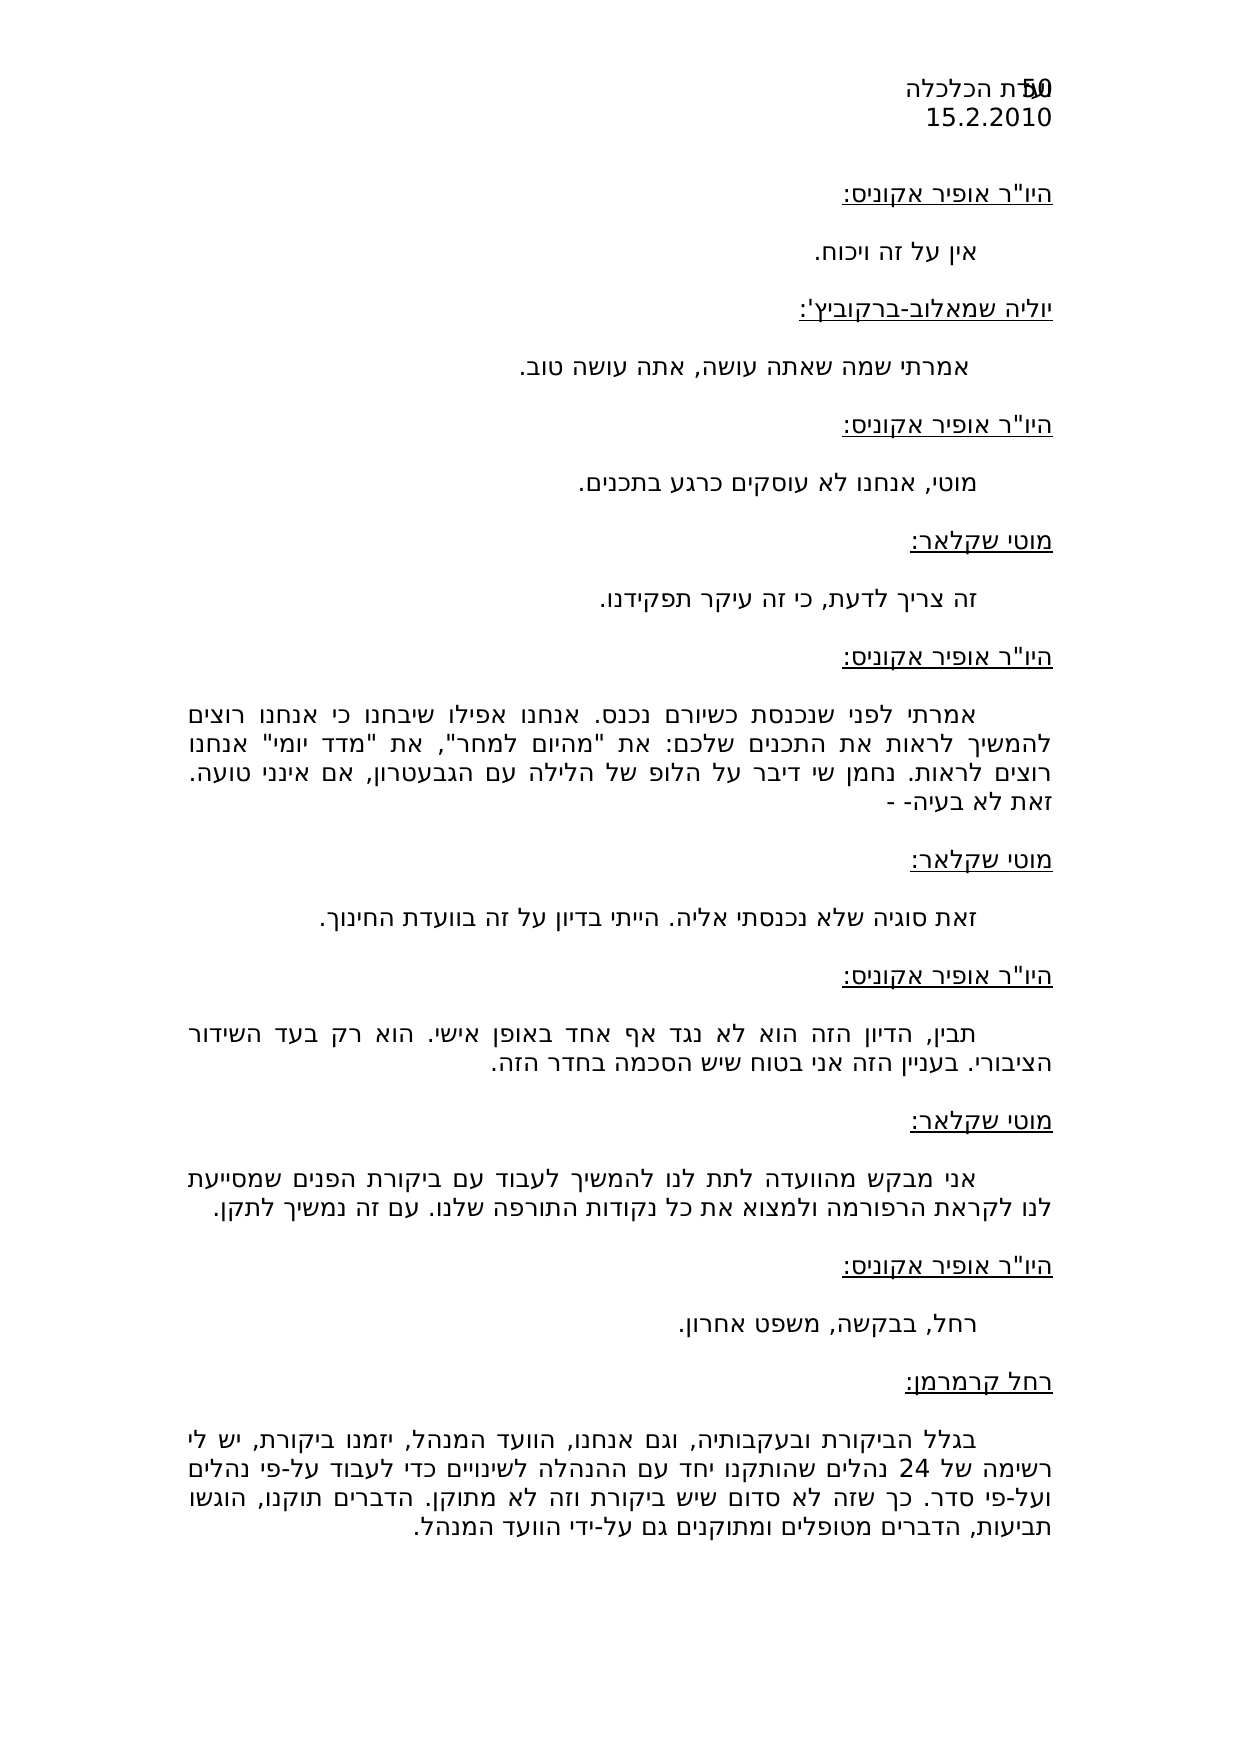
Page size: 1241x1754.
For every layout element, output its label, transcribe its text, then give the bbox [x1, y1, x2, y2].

text אני מבקש מהוועדה לתת לנו להמשיך לעבוד עם ביקורת הפנים שמסייעת לנו לקראת הרפורמה ולמצוא את כל נקודות התורפה שלנו. עם זה נמשיך לתקן. [187, 1164, 1053, 1222]
text היו"ר אופיר אקוניס: [187, 961, 1053, 990]
text אמרתי לפני שנכנסת כשיורם נכנס. אנחנו אפילו שיבחנו כי אנחנו רוצים להמשיך לראות את התכנים שלכם: את "מהיום למחר", את "מדד יומי" אנחנו רוצים לראות. נחמן שי דיבר על הלופ של הלילה עם הגבעטרון, אם אינני טועה. זאת לא בעיה- - [187, 700, 1053, 817]
text מוטי, אנחנו לא עוסקים כרגע בתכנים. [187, 468, 1053, 497]
text היו"ר אופיר אקוניס: [187, 1251, 1053, 1280]
text זה צריך לדעת, כי זה עיקר תפקידנו. [187, 584, 1053, 613]
text תבין, הדיון הזה הוא לא נגד אף אחד באופן אישי. הוא רק בעד השידור הציבורי. בעניין הזה אני בטוח שיש הסכמה בחדר הזה. [187, 1019, 1053, 1077]
text היו"ר אופיר אקוניס: [187, 179, 1053, 208]
text היו"ר אופיר אקוניס: [187, 642, 1053, 671]
text יוליה שמאלוב-ברקוביץ': [187, 294, 1053, 324]
text רחל קרמרמן: [187, 1367, 1053, 1396]
text מוטי שקלאר: [187, 845, 1053, 874]
text אין על זה ויכוח. [187, 237, 1053, 266]
text אמרתי שמה שאתה עושה, אתה עושה טוב. [187, 352, 1053, 382]
text מוטי שקלאר: [187, 1106, 1053, 1135]
text מוטי שקלאר: [187, 526, 1053, 555]
text זאת סוגיה שלא נכנסתי אליה. הייתי בדיון על זה בוועדת החינוך. [187, 903, 1053, 932]
text בגלל הביקורת ובעקבותיה, וגם אנחנו, הוועד המנהל, יזמנו ביקורת, יש לי רשימה של 24 נהלים שהותקנו יחד עם ההנהלה לשינויים כדי לעבוד על-פי נהלים ועל-פי סדר. כך שזה לא סדום שיש ביקורת וזה לא מתוקן. הדברים תוקנו, הוגשו תביעות, הדברים מטופלים ומתוקנים גם על-ידי הוועד המנהל. [187, 1425, 1053, 1542]
text רחל, בבקשה, משפט אחרון. [187, 1309, 1053, 1338]
text היו"ר אופיר אקוניס: [187, 410, 1053, 439]
